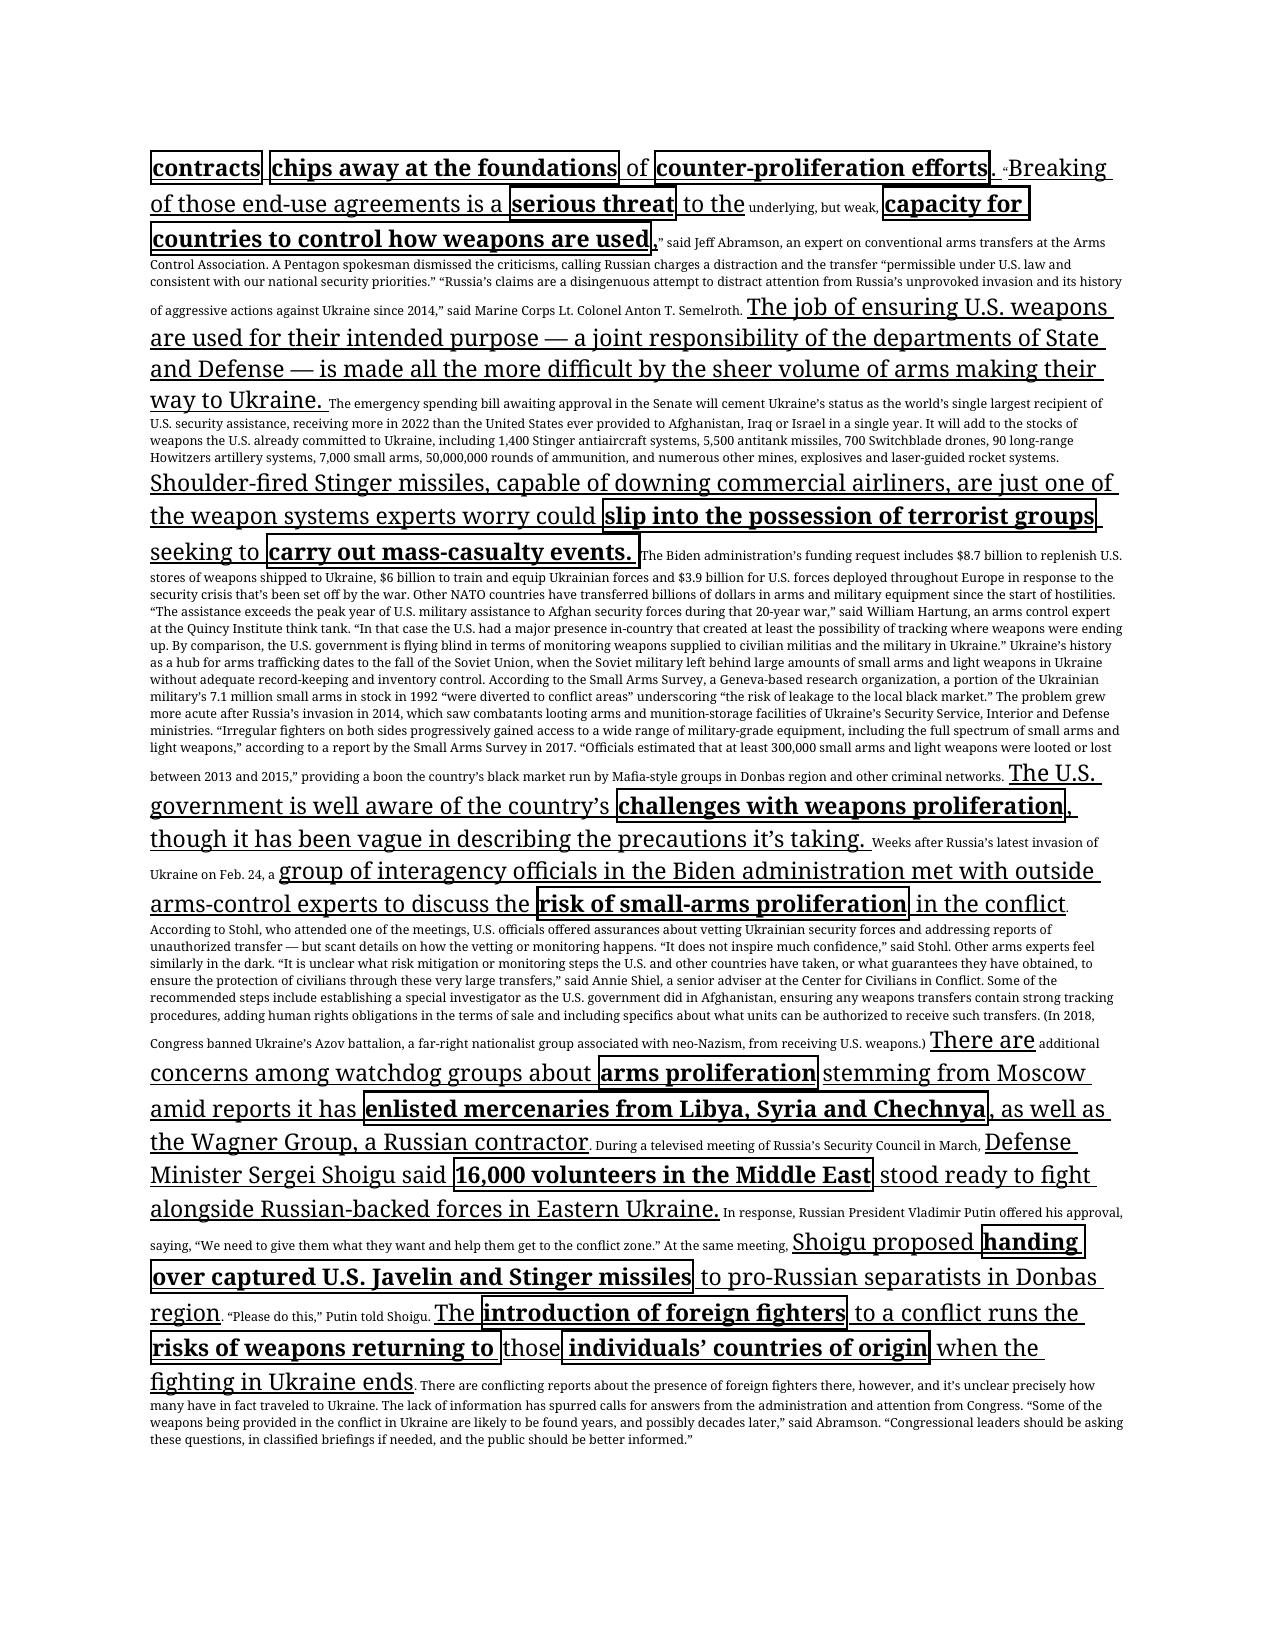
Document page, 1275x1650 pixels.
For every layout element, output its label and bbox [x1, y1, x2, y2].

text [150, 150, 1125, 1448]
